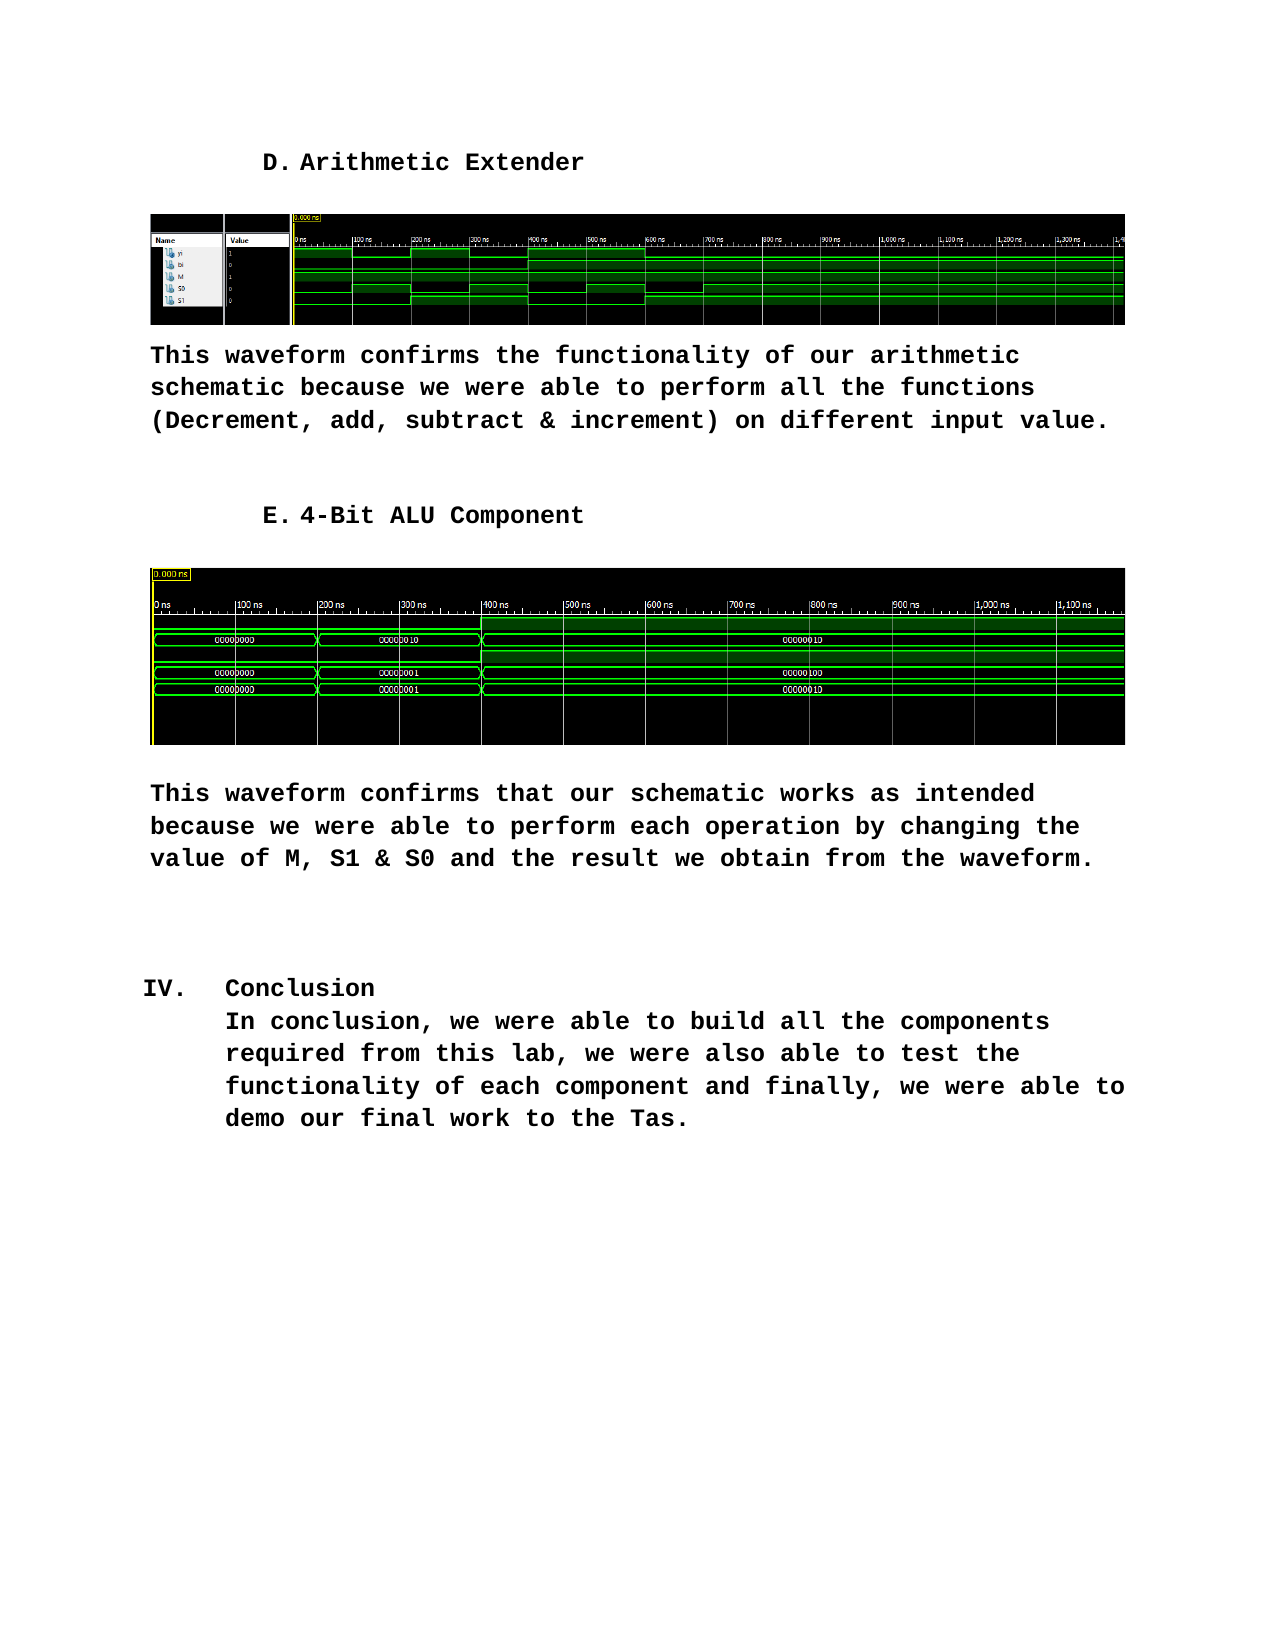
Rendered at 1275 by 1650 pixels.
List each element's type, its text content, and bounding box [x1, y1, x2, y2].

list 4-Bit ALU Component [262, 502, 1125, 531]
list Arithmetic Extender [262, 150, 1125, 338]
text In conclusion, we were able to build all the components required from this lab, we were also able to test the functionality of each component and finally, we were able to demo our final work to the Tas. [225, 1008, 1125, 1134]
picture [150, 214, 262, 325]
picture [150, 567, 1125, 745]
list Conclusion [187, 976, 1125, 1004]
text This waveform confirms that our schematic works as intended because we were able to perform each operation by changing the value of M, S1 & S0 and the result we obtain from the waveform. [150, 781, 1125, 874]
text This waveform confirms the functionality of our arithmetic schematic because we were able to perform all the functions (Decrement, add, subtract & increment) on different input value. [150, 342, 1125, 466]
